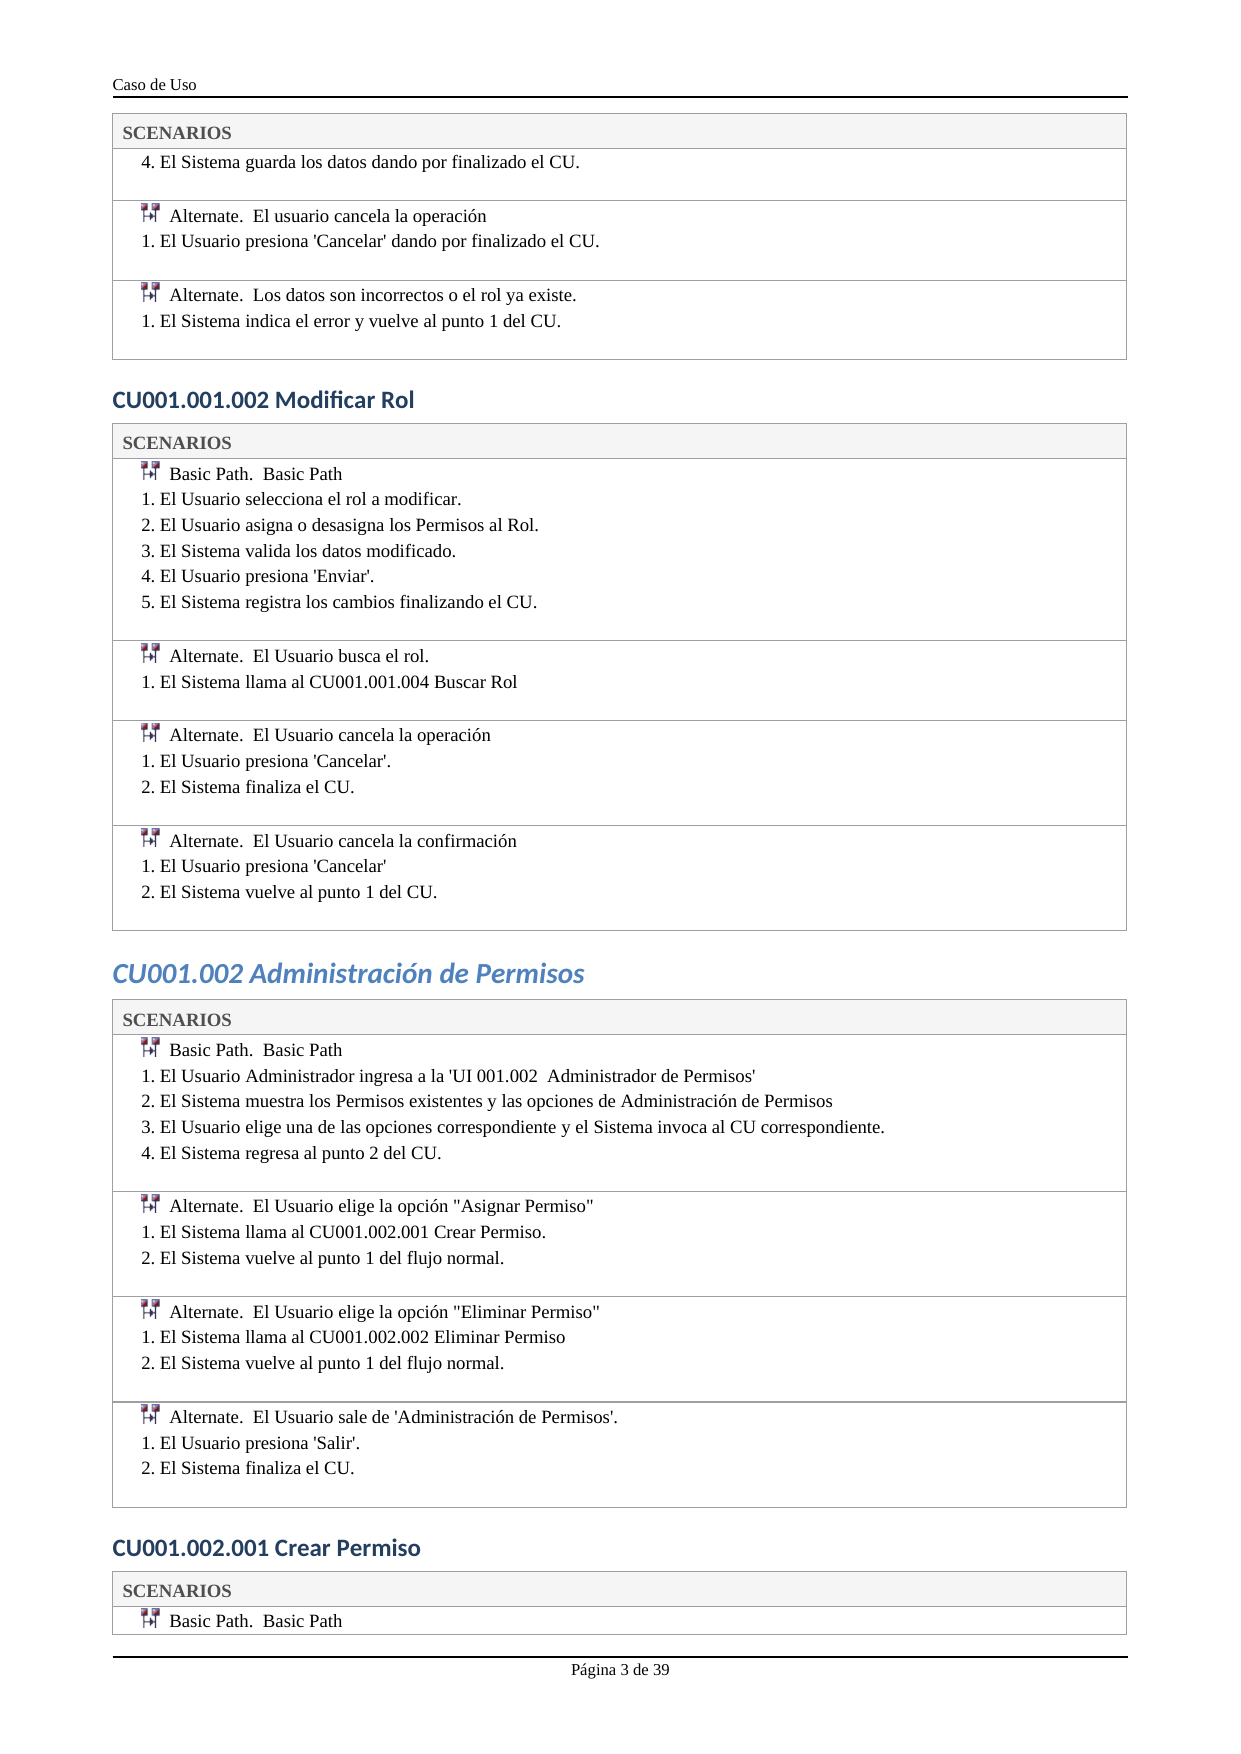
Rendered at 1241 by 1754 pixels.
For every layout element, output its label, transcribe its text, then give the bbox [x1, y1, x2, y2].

table_header SCENARIOS [113, 1000, 1126, 1034]
picture [141, 461, 160, 480]
table_header SCENARIOS [113, 114, 1126, 148]
table_cell Alternate. Los datos son incorrectos o el rol ya existe. 1. El Sistema indica el error y vuelve al punto 1 del CU. [113, 281, 1126, 359]
picture [141, 1404, 160, 1424]
picture [141, 828, 160, 847]
table_cell Alternate. El Usuario busca el rol. 1. El Sistema llama al CU001.001.004 Buscar Rol [113, 641, 1126, 720]
table_cell Alternate. El usuario cancela la operación 1. El Usuario presiona 'Cancelar' dando por finalizado el CU. [113, 201, 1126, 279]
picture [141, 203, 160, 222]
picture [141, 1194, 160, 1213]
table_header SCENARIOS [113, 424, 1126, 458]
picture [141, 723, 160, 742]
subtitle CU001.002 Administración de Permisos [112, 955, 1128, 991]
table_cell Alternate. El Usuario sale de 'Administración de Permisos'. 1. El Usuario presiona 'Salir'. 2. El Sistema finaliza el CU. [113, 1403, 1126, 1507]
subtitle CU001.001.002 Modificar Rol [112, 384, 1128, 414]
picture [141, 1608, 160, 1628]
picture [141, 643, 160, 663]
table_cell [113, 1607, 1126, 1634]
table_cell Alternate. El Usuario cancela la confirmación 1. El Usuario presiona 'Cancelar' 2. El Sistema vuelve al punto 1 del CU. [113, 826, 1126, 930]
table_cell Basic Path. Basic Path 1. El Usuario Administrador ingresa a la 'UI 001.002 Administrador de Permisos' 2. El Sistema muestra los Permisos existentes y las opciones de Administración de Permisos 3. El Usuario elige una de las opciones correspondiente y el Sistema invoca al CU correspondiente. 4. El Sistema regresa al punto 2 del CU. [113, 1035, 1126, 1191]
table_cell Alternate. El Usuario cancela la operación 1. El Usuario presiona 'Cancelar'. 2. El Sistema finaliza el CU. [113, 721, 1126, 825]
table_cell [113, 149, 1126, 200]
table_header SCENARIOS [113, 1572, 1126, 1606]
table_cell Alternate. El Usuario elige la opción "Asignar Permiso" 1. El Sistema llama al CU001.002.001 Crear Permiso. 2. El Sistema vuelve al punto 1 del flujo normal. [113, 1192, 1126, 1296]
picture [141, 1299, 160, 1319]
subtitle CU001.002.001 Crear Permiso [112, 1532, 1128, 1562]
table_cell Alternate. El Usuario elige la opción "Eliminar Permiso" 1. El Sistema llama al CU001.002.002 Eliminar Permiso 2. El Sistema vuelve al punto 1 del flujo normal. [113, 1297, 1126, 1401]
picture [141, 1037, 160, 1057]
table_cell Basic Path. Basic Path 1. El Usuario selecciona el rol a modificar. 2. El Usuario asigna o desasigna los Permisos al Rol. 3. El Sistema valida los datos modificado. 4. El Usuario presiona 'Enviar'. 5. El Sistema registra los cambios finalizando el CU. [113, 459, 1126, 640]
picture [141, 282, 160, 302]
